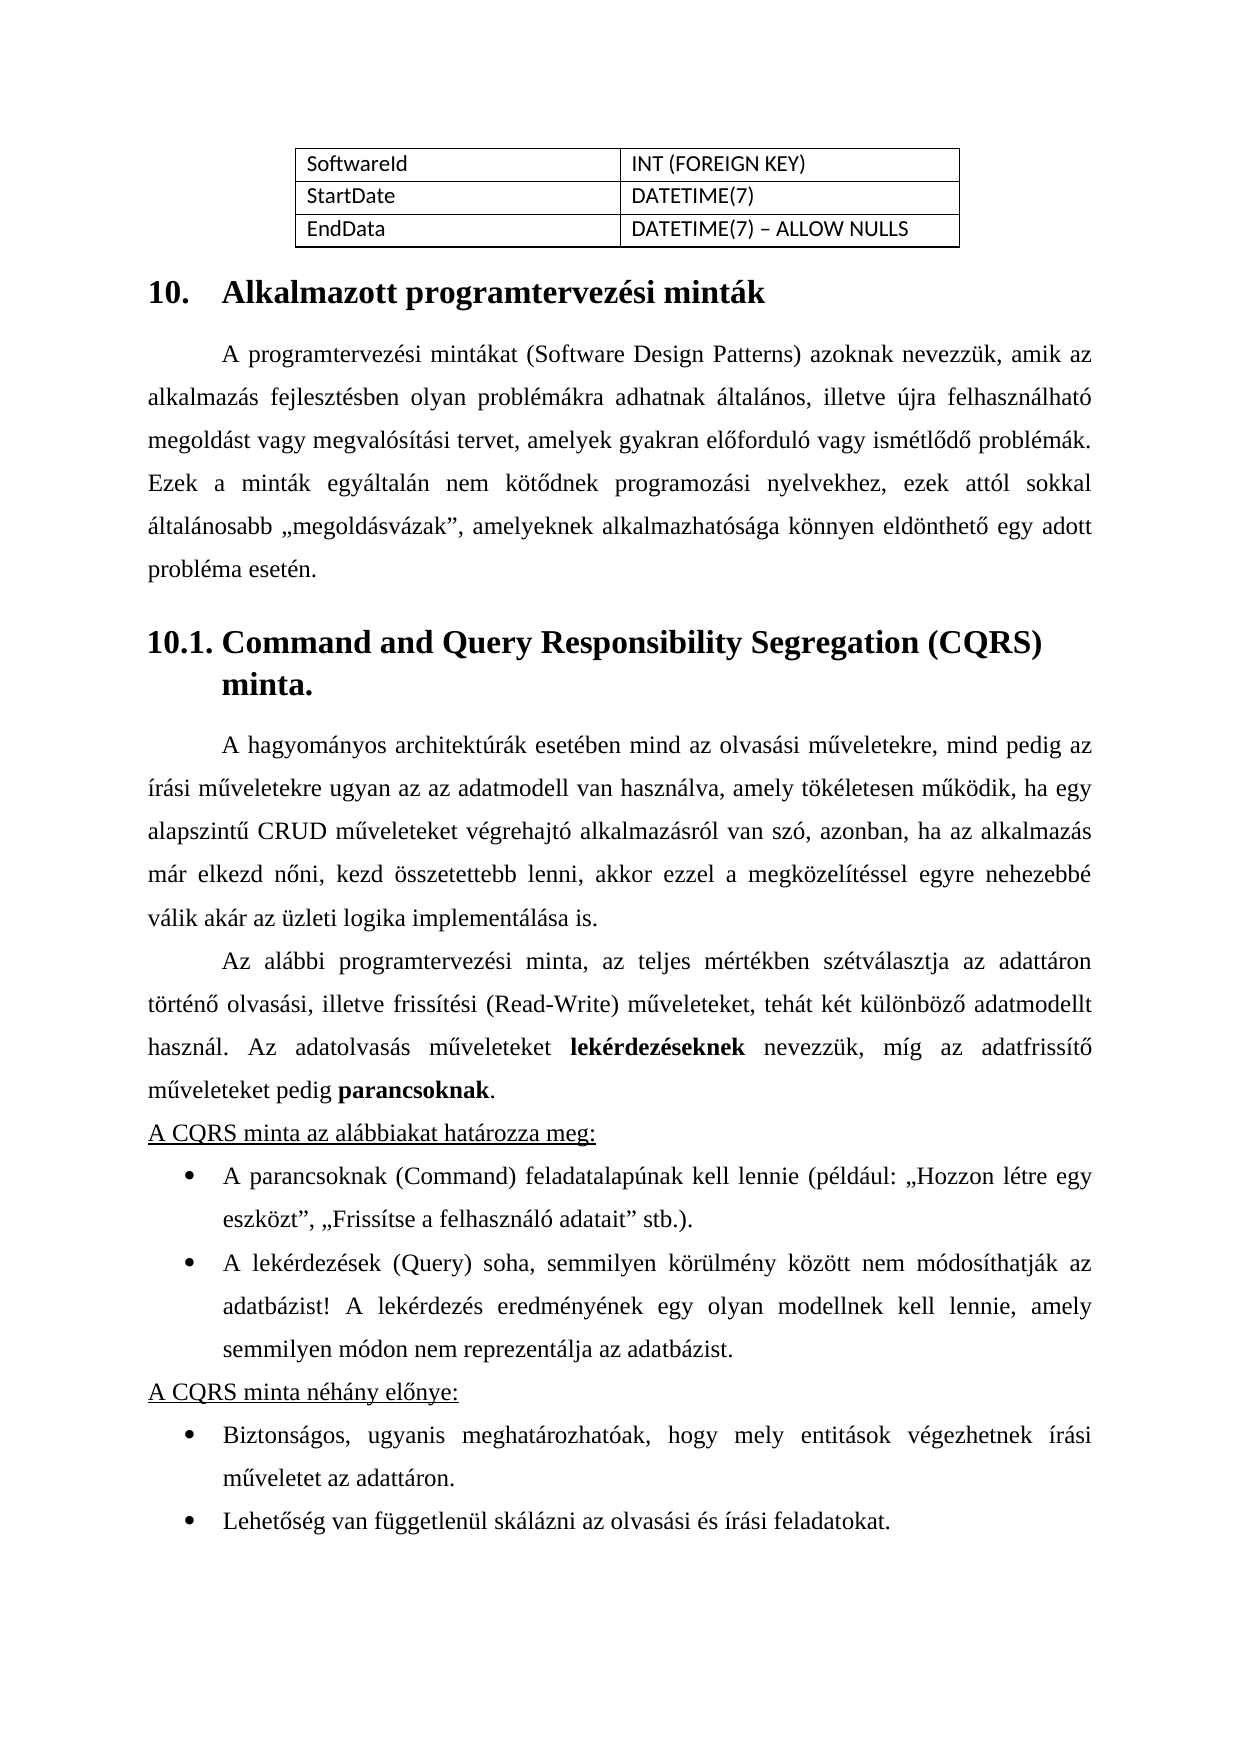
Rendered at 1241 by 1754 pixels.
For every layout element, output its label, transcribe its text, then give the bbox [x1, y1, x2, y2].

list Biztonságos, ugyanis meghatározhatóak, hogy mely entitások végezhetnek írási műveletet az adattáron. [185, 1420, 1093, 1492]
table_cell DATETIME(7) – ALLOW NULLS [621, 215, 959, 246]
table_cell DATETIME(7) [621, 182, 959, 213]
list A lekérdezések (Query) soha, semmilyen körülmény között nem módosíthatják az adatbázist! A lekérdezés eredményének egy olyan modellnek kell lennie, amely semmilyen módon nem reprezentálja az adatbázist. [185, 1248, 1093, 1363]
table_cell EndData [296, 215, 620, 246]
subtitle Command and Query Responsibility Segregation (CQRS) minta. [146, 622, 1093, 702]
list A parancsoknak (Command) feladatalapúnak kell lennie (például: „Hozzon létre egy eszközt”, „Frissítse a felhasználó adatait” stb.). [185, 1161, 1093, 1233]
text A programtervezési mintákat (Software Design Patterns) azoknak nevezzük, amik az alkalmazás fejlesztésben olyan problémákra adhatnak általános, illetve újra felhasználható megoldást vagy megvalósítási tervet, amelyek gyakran előforduló vagy ismétlődő problémák. Ezek a minták egyáltalán nem kötődnek programozási nyelvekhez, ezek attól sokkal általánosabb „megoldásvázak”, amelyeknek alkalmazhatósága könnyen eldönthető egy adott probléma esetén. [148, 339, 1093, 583]
text A CQRS minta az alábbiakat határozza meg: [148, 1118, 1093, 1147]
subtitle Alkalmazott programtervezési minták [148, 272, 1093, 311]
table_cell SoftwareId [296, 149, 620, 181]
table_cell INT (FOREIGN KEY) [621, 149, 959, 181]
text Az alábbi programtervezési minta, az teljes mértékben szétválasztja az adattáron történő olvasási, illetve frissítési (Read-Write) műveleteket, tehát két különböző adatmodellt használ. Az adatolvasás műveleteket lekérdezéseknek nevezzük, míg az adatfrissítő műveleteket pedig parancsoknak. [148, 946, 1093, 1104]
table_cell StartDate [296, 182, 620, 213]
text A CQRS minta néhány előnye: [148, 1377, 1093, 1406]
text A hagyományos architektúrák esetében mind az olvasási műveletekre, mind pedig az írási műveletekre ugyan az az adatmodell van használva, amely tökéletesen működik, ha egy alapszintű CRUD műveleteket végrehajtó alkalmazásról van szó, azonban, ha az alkalmazás már elkezd nőni, kezd összetettebb lenni, akkor ezzel a megközelítéssel egyre nehezebbé válik akár az üzleti logika implementálása is. [148, 730, 1093, 931]
list Lehetőség van függetlenül skálázni az olvasási és írási feladatokat. [185, 1506, 1093, 1535]
